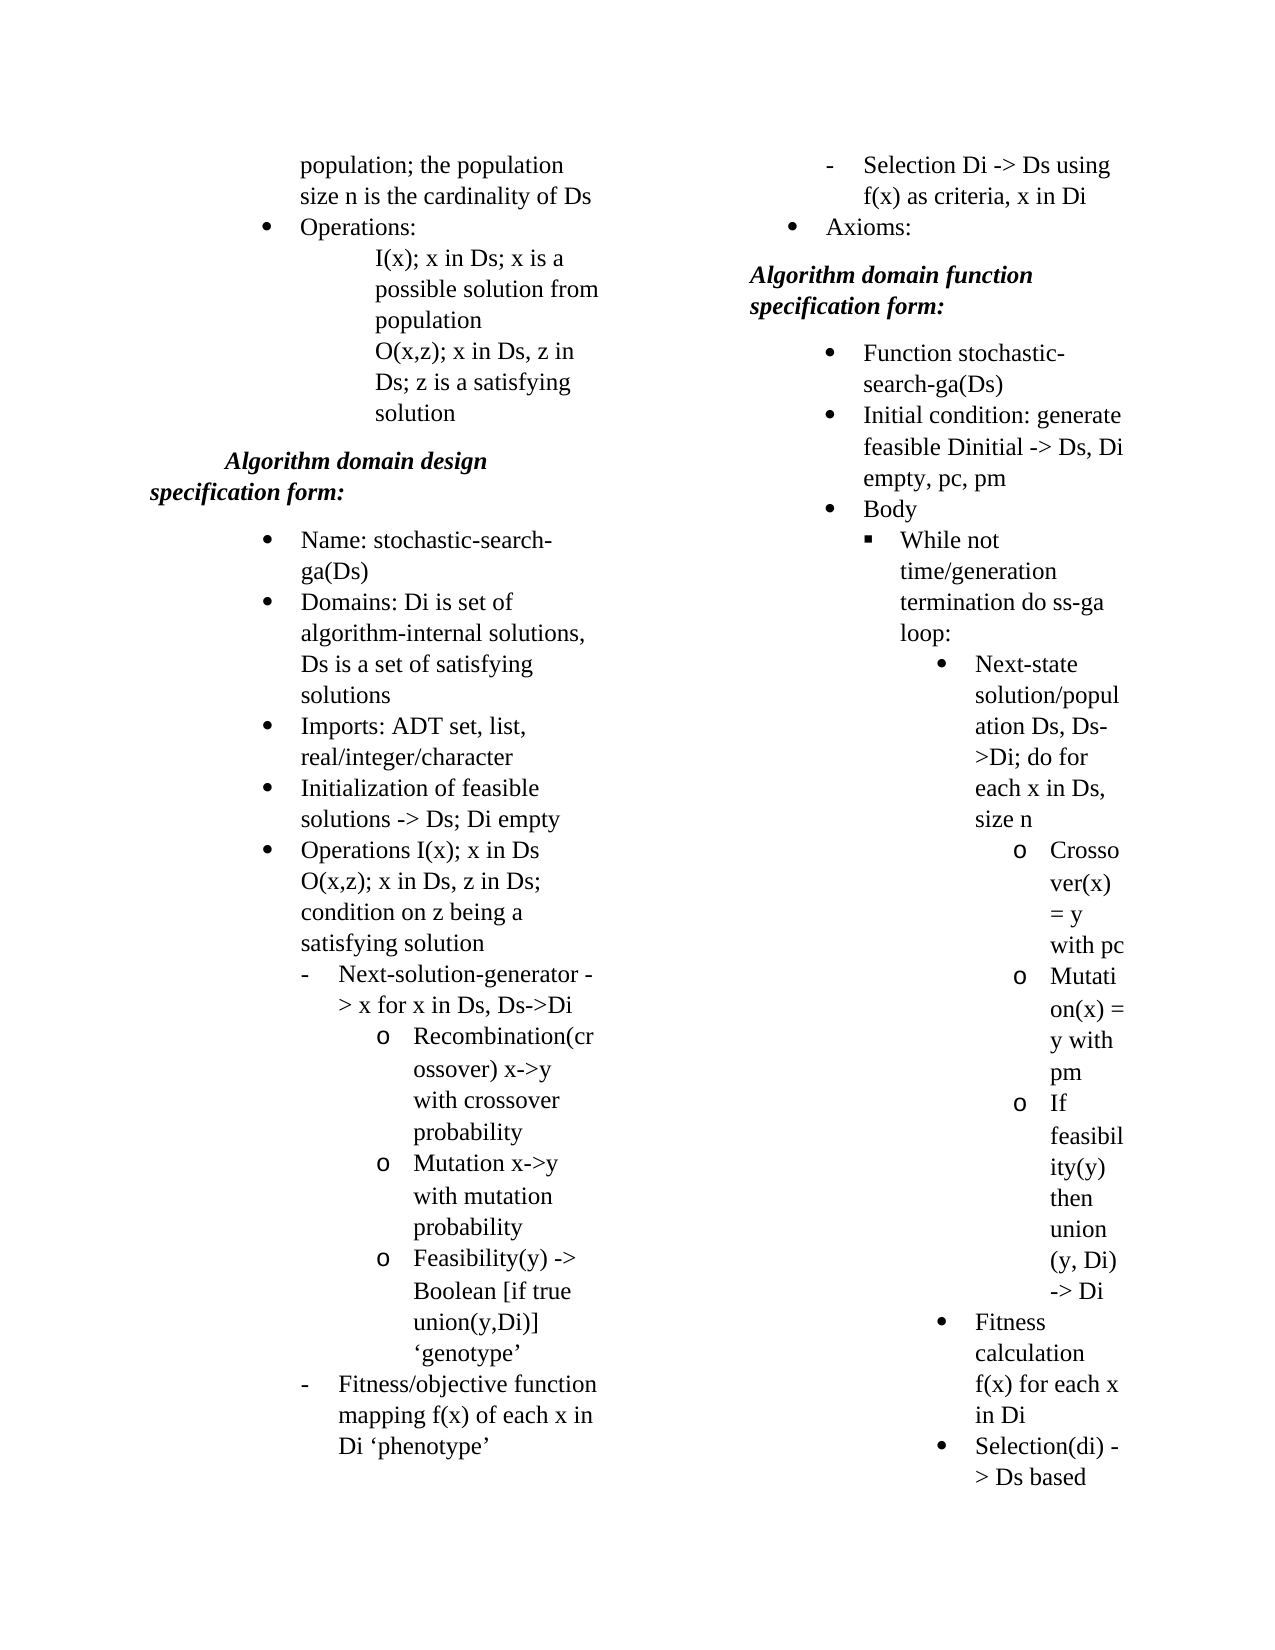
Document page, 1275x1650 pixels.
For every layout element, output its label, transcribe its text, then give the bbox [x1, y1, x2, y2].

list Operations I(x); x in Ds [263, 835, 600, 864]
list Fitness/objective function mapping f(x) of each x in Di ‘phenotype’ [301, 1369, 600, 1460]
list O(x,z); x in Ds, z in Ds; z is a satisfying solution [375, 336, 600, 427]
list Fitness calculation f(x) for each x in Di [937, 1307, 1125, 1429]
list Initial condition: generate feasible Dinitial -> Ds, Di empty, pc, pm [826, 401, 1125, 491]
list Body [826, 494, 1125, 522]
list Crossover(x) = y with pc [1012, 835, 1125, 959]
list While not time/generation termination do ss-ga loop: [862, 525, 1125, 647]
text Algorithm domain design specification form: [150, 446, 600, 506]
list Mutation x->y with mutation probability [376, 1148, 600, 1241]
list Next-state solution/population Ds, Ds->Di; do for each x in Ds, size n [937, 649, 1125, 833]
list Recombination(crossover) x->y with crossover probability [376, 1021, 600, 1145]
list Feasibility(y) -> Boolean [if true union(y,Di)] ‘genotype’ [376, 1243, 600, 1367]
list Domains: Di is set of algorithm-internal solutions, Ds is a set of satisfying solutions [263, 587, 600, 709]
list Operations: [262, 212, 600, 241]
list I(x); x in Ds; x is a possible solution from population [375, 243, 600, 334]
list Domains: Ds is a set of satisfying solutions-a population; the population size n is the cardinality of Ds [262, 150, 600, 210]
list If feasibility(y) then union (y, Di) -> Di [1012, 1088, 1125, 1305]
list Selection(di) -> Ds based upon f(x), x in Di [937, 1431, 1125, 1491]
list Axioms: [788, 212, 1125, 241]
list Name: stochastic-search-ga(Ds) [263, 525, 600, 584]
list Next-solution-generator -> x for x in Ds, Ds->Di [301, 959, 600, 1019]
list Function stochastic-search-ga(Ds) [826, 338, 1125, 398]
list Imports: ADT set, list, real/integer/character [263, 711, 600, 771]
list O(x,z); x in Ds, z in Ds; condition on z being a satisfying solution [301, 866, 600, 957]
list Mutation(x) = y with pm [1012, 961, 1125, 1085]
list Selection Di -> Ds using f(x) as criteria, x in Di [826, 150, 1125, 210]
list Initialization of feasible solutions -> Ds; Di empty [263, 773, 600, 833]
text Algorithm domain function specification form: [750, 260, 1125, 319]
